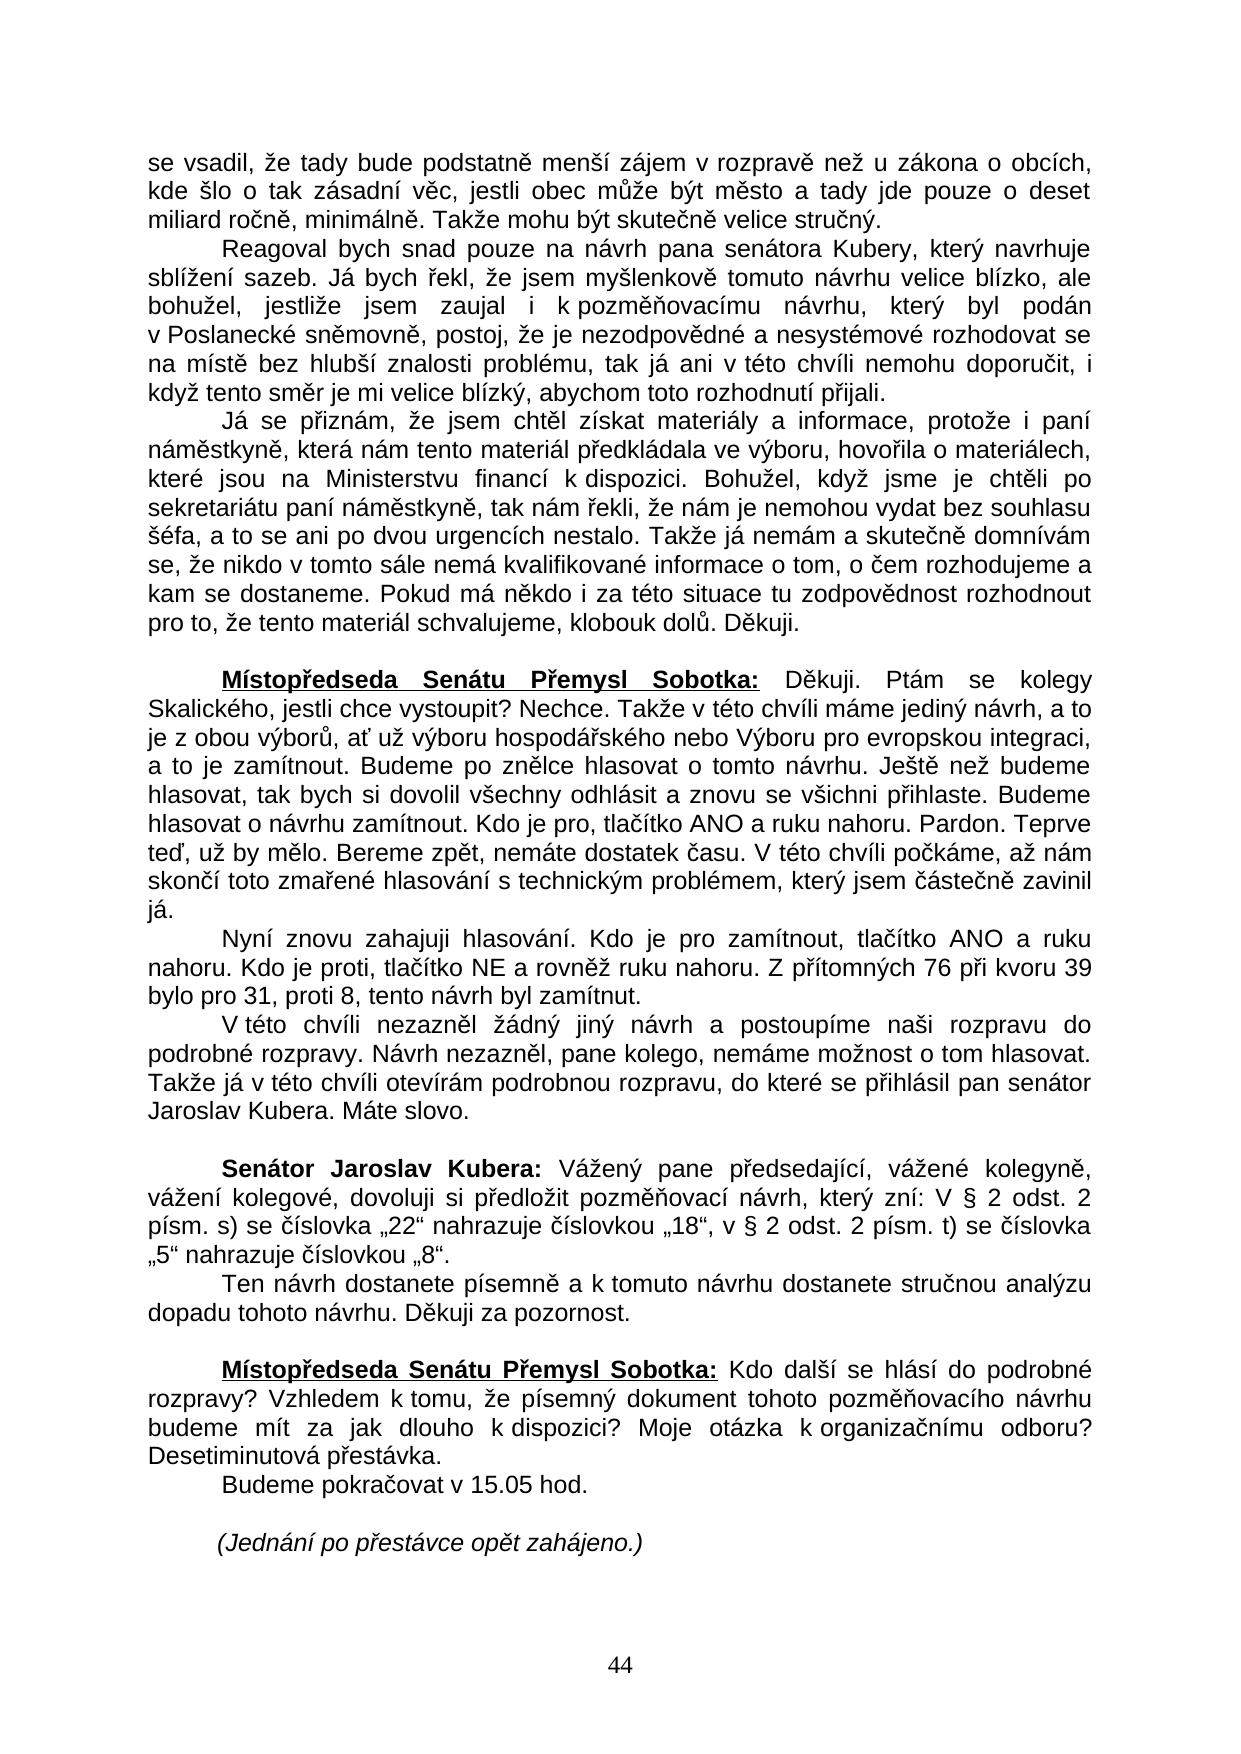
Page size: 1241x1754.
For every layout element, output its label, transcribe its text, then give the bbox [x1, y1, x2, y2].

text Senátor Jaroslav Kubera: Vážený pane předsedající, vážené kolegyně, vážení kolegové, dovoluji si předložit pozměňovací návrh, který zní: V § 2 odst. 2 písm. s) se číslovka „22“ nahrazuje číslovkou „18“, v § 2 odst. 2 písm. t) se číslovka „5“ nahrazuje číslovkou „8“. [148, 1154, 1093, 1269]
text Místopředseda Senátu Přemysl Sobotka: Děkuji. Ptám se kolegy Skalického, jestli chce vystoupit? Nechce. Takže v této chvíli máme jediný návrh, a to je z obou výborů, ať už výboru hospodářského nebo Výboru pro evropskou integraci, a to je zamítnout. Budeme po znělce hlasovat o tomto návrhu. Ještě než budeme hlasovat, tak bych si dovolil všechny odhlásit a znovu se všichni přihlaste. Budeme hlasovat o návrhu zamítnout. Kdo je pro, tlačítko ANO a ruku nahoru. Pardon. Teprve teď, už by mělo. Bereme zpět, nemáte dostatek času. V této chvíli počkáme, až nám skončí toto zmařené hlasování s technickým problémem, který jsem částečně zavinil já. [148, 665, 1093, 924]
text Ten návrh dostanete písemně a k tomuto návrhu dostanete stručnou analýzu dopadu tohoto návrhu. Děkuji za pozornost. [148, 1269, 1093, 1326]
text Nyní znovu zahajuji hlasování. Kdo je pro zamítnout, tlačítko ANO a ruku nahoru. Kdo je proti, tlačítko NE a rovněž ruku nahoru. Z přítomných 76 při kvoru 39 bylo pro 31, proti 8, tento návrh byl zamítnut. [148, 924, 1093, 1010]
text Místopředseda Senátu Přemysl Sobotka: Kdo další se hlásí do podrobné rozpravy? Vzhledem k tomu, že písemný dokument tohoto pozměňovacího návrhu budeme mít za jak dlouho k dispozici? Moje otázka k organizačnímu odboru? Desetiminutová přestávka. [148, 1355, 1093, 1470]
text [148, 148, 1093, 234]
text Budeme pokračovat v 15.05 hod. [148, 1470, 1093, 1499]
text Reagoval bych snad pouze na návrh pana senátora Kubery, který navrhuje sblížení sazeb. Já bych řekl, že jsem myšlenkově tomuto návrhu velice blízko, ale bohužel, jestliže jsem zaujal i k pozměňovacímu návrhu, který byl podán v Poslanecké sněmovně, postoj, že je nezodpovědné a nesystémové rozhodovat se na místě bez hlubší znalosti problému, tak já ani v této chvíli nemohu doporučit, i když tento směr je mi velice blízký, abychom toto rozhodnutí přijali. [148, 234, 1093, 406]
text Já se přiznám, že jsem chtěl získat materiály a informace, protože i paní náměstkyně, která nám tento materiál předkládala ve výboru, hovořila o materiálech, které jsou na Ministerstvu financí k dispozici. Bohužel, když jsme je chtěli po sekretariátu paní náměstkyně, tak nám řekli, že nám je nemohou vydat bez souhlasu šéfa, a to se ani po dvou urgencích nestalo. Takže já nemám a skutečně domnívám se, že nikdo v tomto sále nemá kvalifikované informace o tom, o čem rozhodujeme a kam se dostaneme. Pokud má někdo i za této situace tu zodpovědnost rozhodnout pro to, že tento materiál schvalujeme, klobouk dolů. Děkuji. [148, 406, 1093, 636]
text (Jednání po přestávce opět zahájeno.) [148, 1528, 1093, 1556]
text V této chvíli nezazněl žádný jiný návrh a postoupíme naši rozpravu do podrobné rozpravy. Návrh nezazněl, pane kolego, nemáme možnost o tom hlasovat. Takže já v této chvíli otevírám podrobnou rozpravu, do které se přihlásil pan senátor Jaroslav Kubera. Máte slovo. [148, 1010, 1093, 1125]
